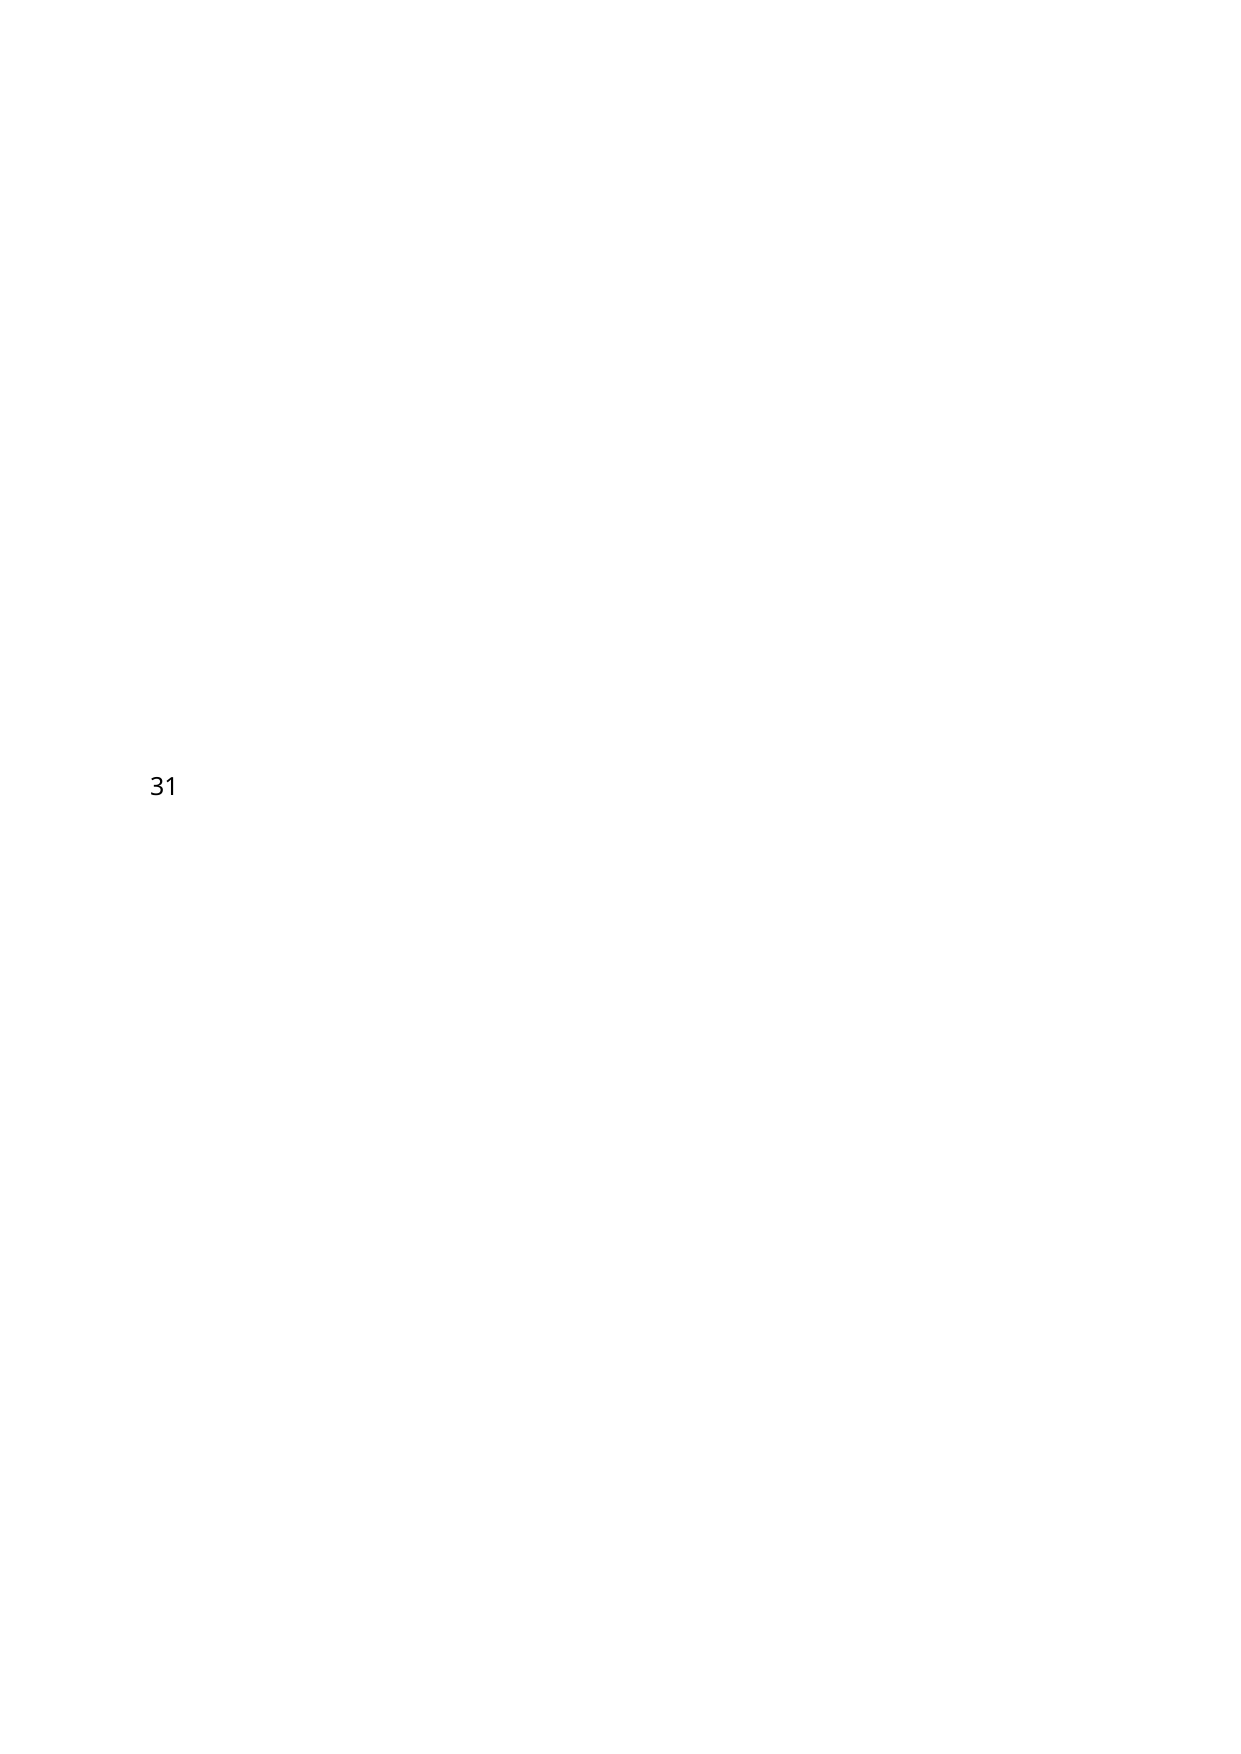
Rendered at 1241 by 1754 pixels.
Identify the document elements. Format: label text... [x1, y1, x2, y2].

text 31 [150, 737, 1090, 803]
